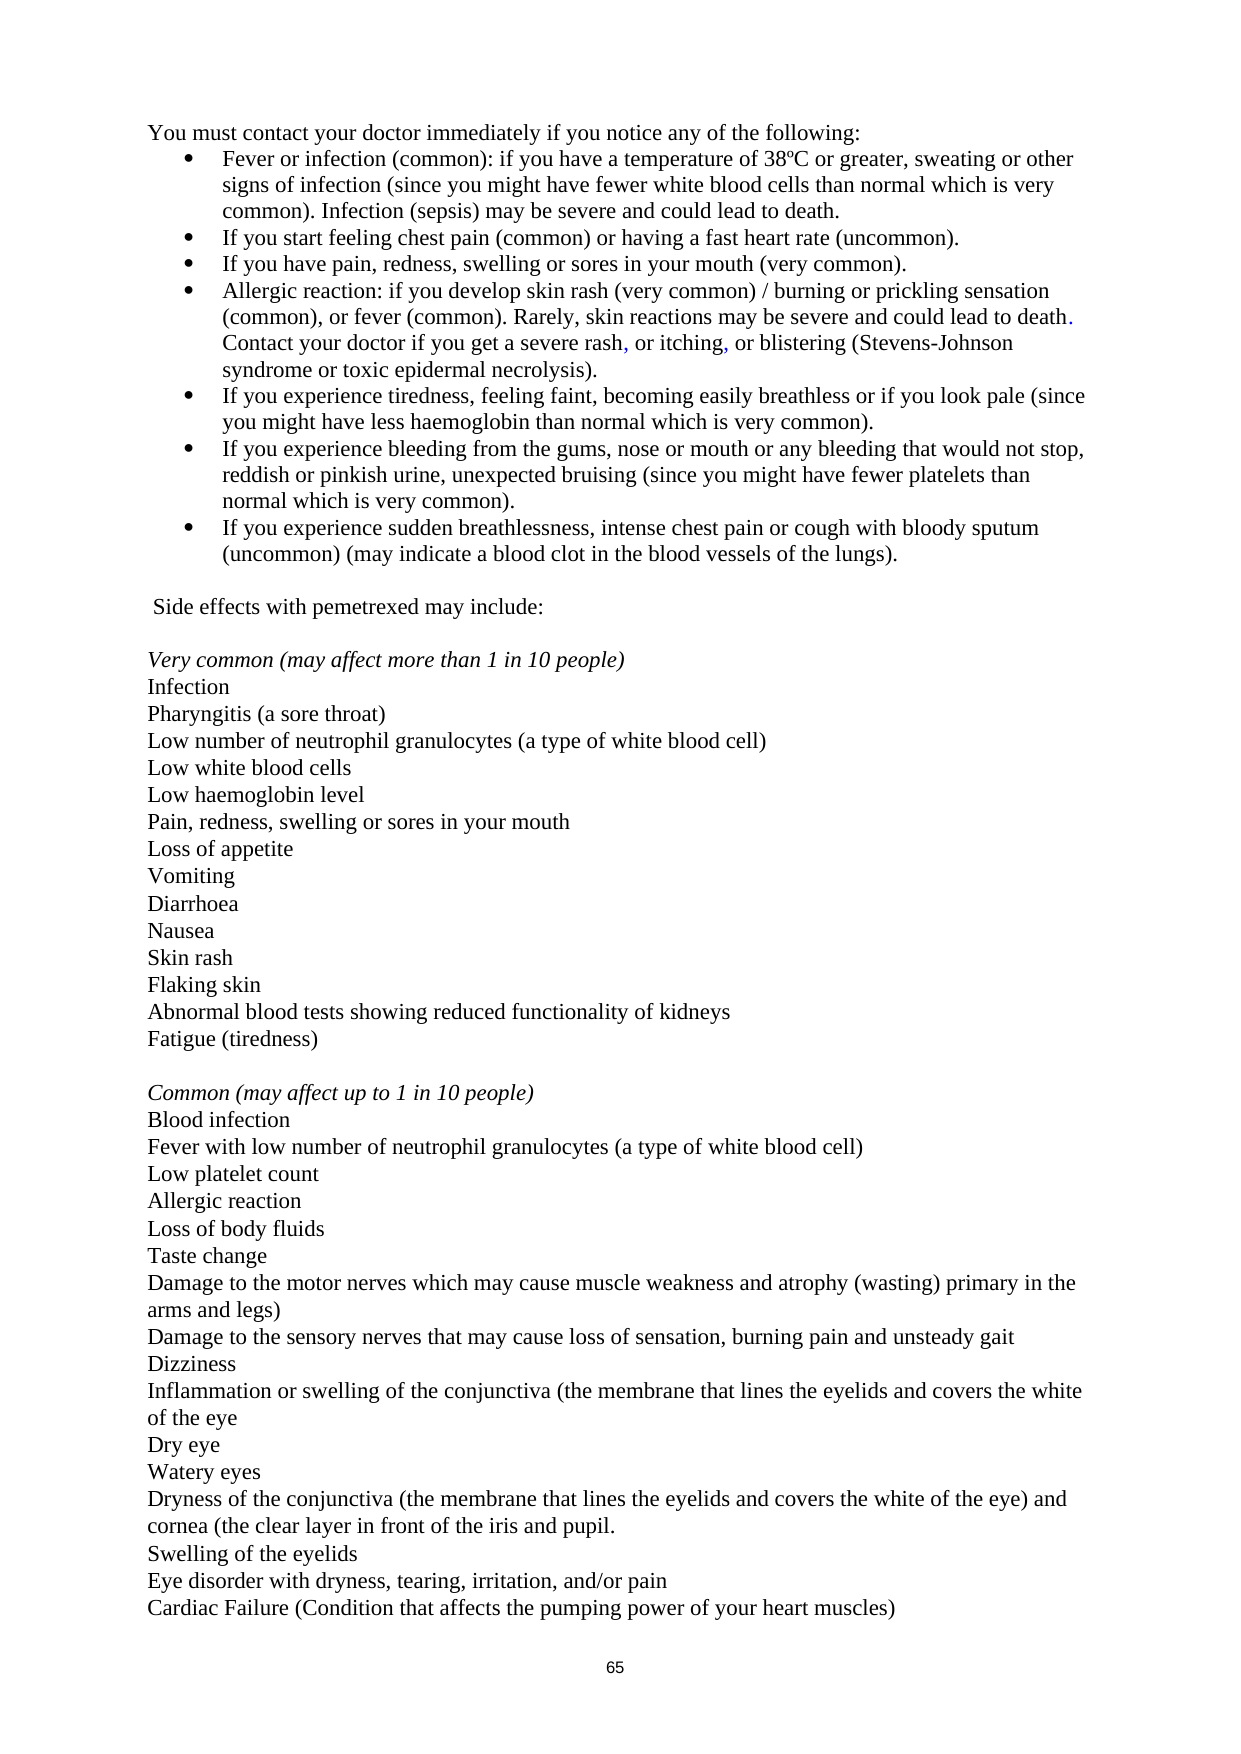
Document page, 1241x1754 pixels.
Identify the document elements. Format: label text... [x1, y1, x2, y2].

text Low platelet count [147, 1160, 1093, 1187]
list If you experience tiredness, feeling faint, becoming easily breathless or if you look pale (since you might have less haemoglobin than normal which is very common). [184, 382, 1093, 435]
list If you experience bleeding from the gums, nose or mouth or any bleeding that would not stop, reddish or pinkish urine, unexpected bruising (since you might have fewer platelets than normal which is very common). [184, 435, 1093, 514]
text Pain, redness, swelling or sores in your mouth [147, 808, 1093, 835]
text Very common (may affect more than 1 in 10 people) [147, 646, 1093, 673]
list If you experience sudden breathlessness, intense chest pain or cough with bloody sputum (uncommon) (may indicate a blood clot in the blood vessels of the lungs). [184, 514, 1093, 567]
text Inflammation or swelling of the conjunctiva (the membrane that lines the eyelids and covers the white of the eye [147, 1377, 1093, 1431]
text Dry eye [147, 1431, 1093, 1458]
text You must contact your doctor immediately if you notice any of the following: [147, 118, 1093, 145]
text Swelling of the eyelids [147, 1539, 1093, 1566]
text Watery eyes [147, 1458, 1093, 1485]
text Blood infection [147, 1106, 1093, 1133]
text Dizziness [147, 1350, 1093, 1377]
list If you start feeling chest pain (common) or having a fast heart rate (uncommon). [184, 224, 1093, 250]
text Damage to the sensory nerves that may cause loss of sensation, burning pain and unsteady gait [147, 1323, 1093, 1350]
text Flaking skin [147, 971, 1093, 998]
text Infection [147, 673, 1093, 700]
text Taste change [147, 1241, 1093, 1268]
text Nausea Skin rash [147, 916, 1093, 971]
text Diarrhoea [147, 889, 1093, 916]
text Dryness of the conjunctiva (the membrane that lines the eyelids and covers the white of the eye) and cornea (the clear layer in front of the iris and pupil. [147, 1485, 1093, 1539]
text Low white blood cells [147, 754, 1093, 781]
text Pharyngitis (a sore throat) [147, 700, 1093, 727]
text Loss of body fluids [147, 1214, 1093, 1241]
text Abnormal blood tests showing reduced functionality of kidneys Fatigue (tiredness) [147, 998, 1093, 1052]
text Vomiting [147, 862, 1093, 889]
text Loss of appetite [147, 835, 1093, 862]
text Common (may affect up to 1 in 10 people) [147, 1079, 1093, 1106]
text Low haemoglobin level [147, 781, 1093, 808]
text Side effects with pemetrexed may include: [147, 593, 1093, 619]
list Fever or infection (common): if you have a temperature of 38ºC or greater, sweating or other signs of infection (since you might have fewer white blood cells than normal which is very common). Infection (sepsis) may be severe and could lead to death. [184, 145, 1093, 224]
text Eye disorder with dryness, tearing, irritation, and/or pain [147, 1566, 1093, 1593]
text Fever with low number of neutrophil granulocytes (a type of white blood cell) [147, 1133, 1093, 1160]
text Damage to the motor nerves which may cause muscle weakness and atrophy (wasting) primary in the arms and legs) [147, 1268, 1093, 1323]
text Low number of neutrophil granulocytes (a type of white blood cell) [147, 727, 1093, 754]
text Allergic reaction [147, 1187, 1093, 1214]
list If you have pain, redness, swelling or sores in your mouth (very common). [184, 250, 1093, 277]
list Allergic reaction: if you develop skin rash (very common) / burning or prickling sensation (common), or fever (common). Rarely, skin reactions may be severe and could lead to death. Contact your doctor if you get a severe rash, or itching, or blistering (Stevens-Johnson syndrome or toxic epidermal necrolysis). [184, 277, 1093, 382]
text Cardiac Failure (Condition that affects the pumping power of your heart muscles) [147, 1593, 1093, 1621]
